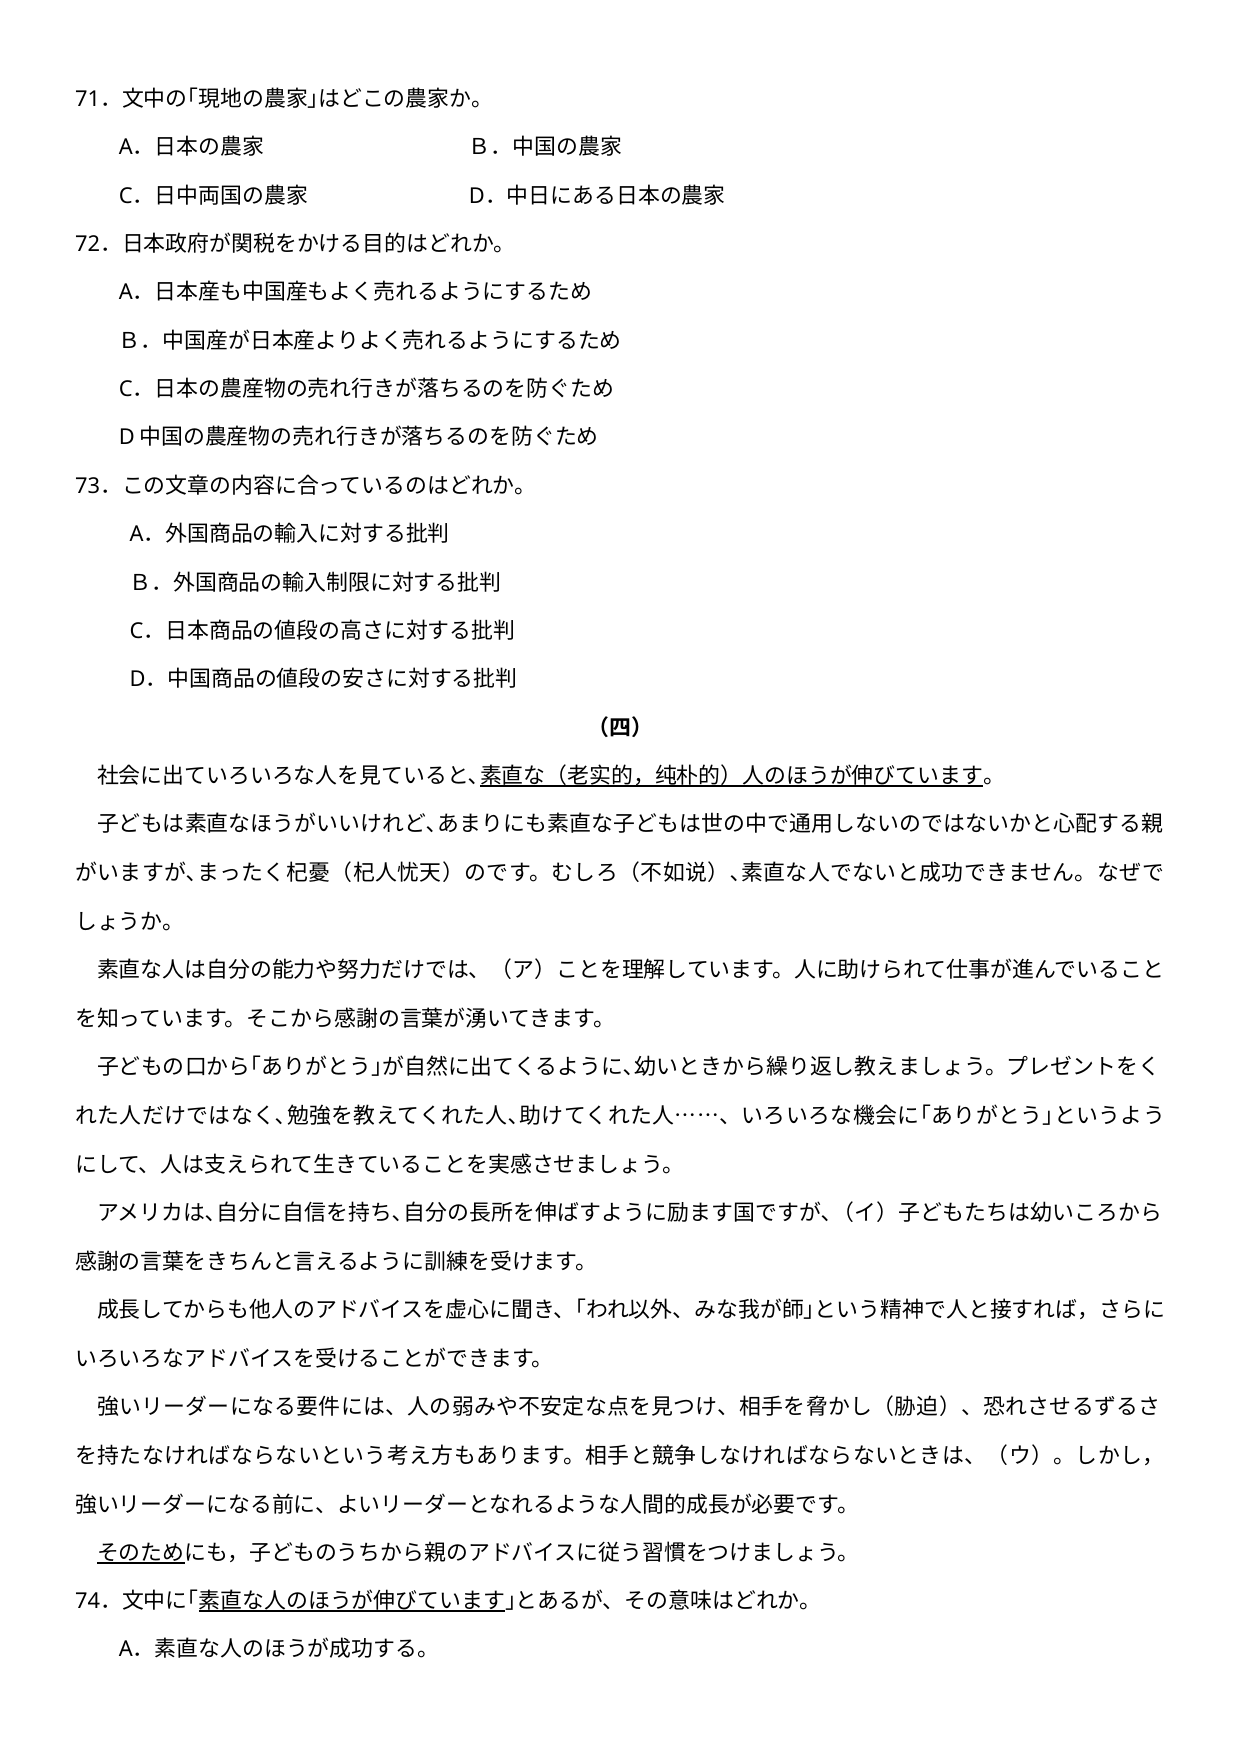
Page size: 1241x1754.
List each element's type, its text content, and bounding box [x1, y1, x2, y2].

text 71．文中の｢現地の農家｣はどこの農家か。 [75, 81, 1165, 113]
text C．日本の農産物の売れ行きが落ちるのを防ぐため [75, 371, 1165, 403]
text A．日本産も中国産もよく売れるようにするため [75, 274, 1165, 307]
text 子どもの口から｢ありがとう｣が自然に出てくるように､幼いときから繰り返し教えましょう。プレゼントをくれた人だけではなく､勉強を教えてくれた人､助けてくれた人……、いろいろな機会に｢ありがとう｣というようにして、人は支えられて生きていることを実感させましょう。 [75, 1049, 1165, 1179]
text 子どもは素直なほうがいいけれど､あまりにも素直な子どもは世の中で通用しないのではないかと心配する親がいますが､まったく杞憂（杞人忧天）のです。むしろ（不如说）､素直な人でないと成功できません。なぜでしょうか。 [75, 806, 1165, 936]
text 社会に出ていろいろな人を見ていると､素直な（老实的，纯朴的）人のほうが伸びています。 [75, 757, 1165, 790]
text A．日本の農家 Ｂ．中国の農家 [75, 129, 1165, 162]
text 強いリーダーになる要件には、人の弱みや不安定な点を見つけ、相手を脅かし（胁迫）、恐れさせるずるさを持たなければならないという考え方もあります。相手と競争しなければならないときは、（ウ）。しかし，強いリーダーになる前に、よいリーダーとなれるような人間的成長が必要です。 [75, 1389, 1165, 1519]
text 成長してからも他人のアドバイスを虚心に聞き、｢われ以外、みな我が師｣という精神で人と接すれば，さらにいろいろなアドバイスを受けることができます。 [75, 1292, 1165, 1373]
text A．外国商品の輸入に対する批判 [75, 516, 1165, 548]
text 74．文中に｢素直な人のほうが伸びています｣とあるが、その意味はどれか。 [75, 1583, 1165, 1615]
text アメリカは､自分に自信を持ち､自分の長所を伸ばすように励ます国ですが､（イ）子どもたちは幼いころから感謝の言葉をきちんと言えるように訓練を受けます。 [75, 1194, 1165, 1276]
text D中国の農産物の売れ行きが落ちるのを防ぐため [75, 419, 1165, 452]
text Ｂ．外国商品の輸入制限に対する批判 [75, 564, 1165, 597]
text そのためにも，子どものうちから親のアドバイスに従う習慣をつけましょう。 [75, 1534, 1165, 1567]
text A．素直な人のほうが成功する。 [75, 1631, 1165, 1664]
text Ｂ．中国産が日本産よりよく売れるようにするため [75, 322, 1165, 355]
text C．日本商品の値段の高さに対する批判 [75, 612, 1165, 645]
text 73．この文章の内容に合っているのはどれか。 [75, 467, 1165, 500]
text C．日中両国の農家 D．中日にある日本の農家 [75, 177, 1165, 210]
text （四） [75, 709, 1165, 742]
text 72．日本政府が関税をかける目的はどれか。 [75, 226, 1165, 258]
text 素直な人は自分の能力や努力だけでは、（ア）ことを理解しています。人に助けられて仕事が進んでいることを知っています。そこから感謝の言葉が湧いてきます。 [75, 952, 1165, 1033]
text D．中国商品の値段の安さに対する批判 [75, 661, 1165, 693]
